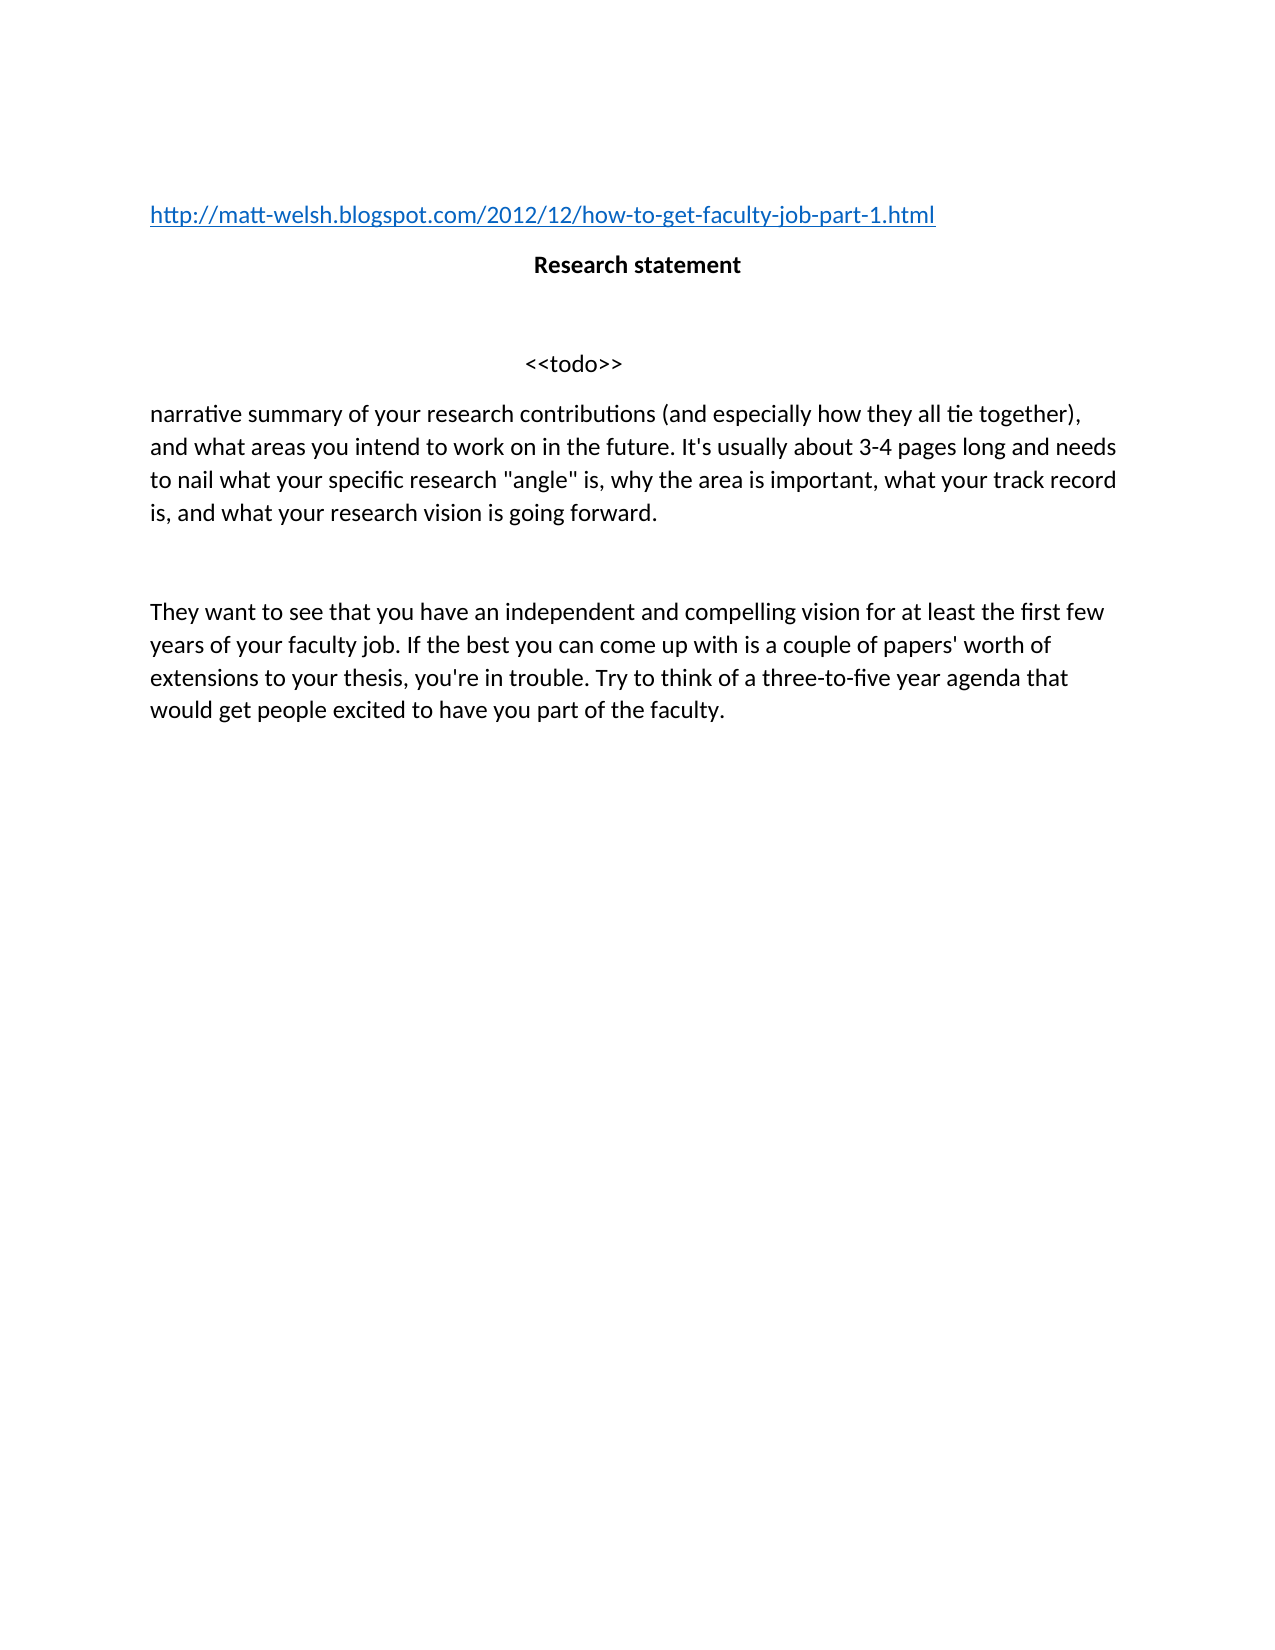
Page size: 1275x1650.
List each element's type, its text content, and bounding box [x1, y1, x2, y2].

text narrative summary of your research contributions (and especially how they all tie together), and what areas you intend to work on in the future. It's usually about 3-4 pages long and needs to nail what your specific research "angle" is, why the area is important, what your track record is, and what your research vision is going forward. [150, 398, 1125, 527]
text Research statement [150, 249, 1125, 280]
text They want to see that you have an independent and compelling vision for at least the first few years of your faculty job. If the best you can come up with is a couple of papers' worth of extensions to your thesis, you're in trouble. Try to think of a three-to-five year agenda that would get people excited to have you part of the faculty. [150, 596, 1125, 725]
text <<todo>> [150, 348, 1125, 379]
text http://matt-welsh.blogspot.com/2012/12/how-to-get-faculty-job-part-1.html [150, 199, 1125, 230]
